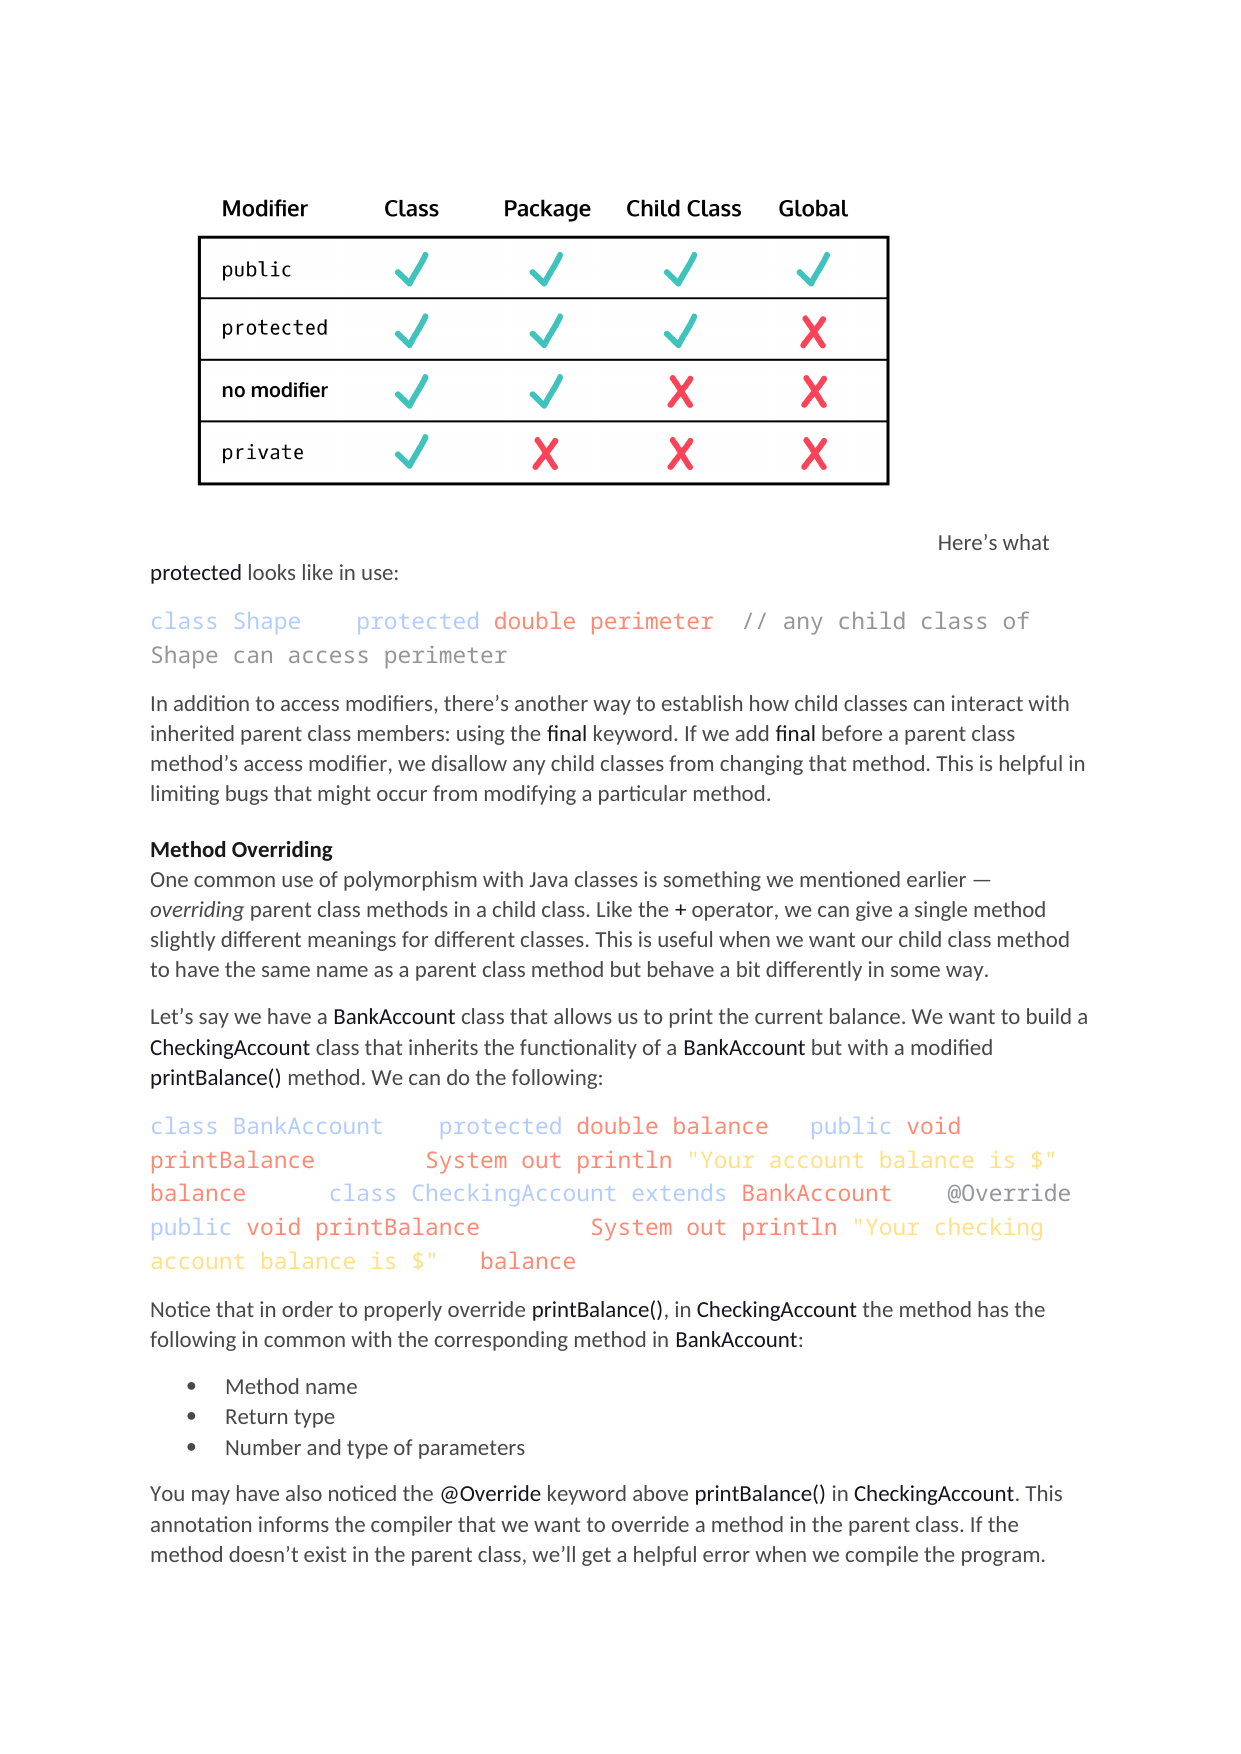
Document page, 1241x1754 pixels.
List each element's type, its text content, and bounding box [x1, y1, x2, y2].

text One common use of polymorphism with Java classes is something we mentioned earlier — overriding parent class methods in a child class. Like the + operator, we can give a single method slightly different meanings for different classes. This is useful when we want our child class method to have the same name as a parent class method but behave a bit differently in some way. [150, 865, 1090, 984]
text class BankAccount { protected double balance; public void printBalance() { System.out.println("Your account balance is $" + balance); }}class CheckingAccount extends BankAccount { @Override public void printBalance() { System.out.println("Your checking account balance is $" + balance); }} [150, 1110, 1090, 1276]
list Return type [187, 1402, 1090, 1431]
text You may have also noticed the @Override keyword above printBalance() in CheckingAccount. This annotation informs the compiler that we want to override a method in the parent class. If the method doesn’t exist in the parent class, we’ll get a helpful error when we compile the program. [150, 1479, 1090, 1568]
text class Shape { protected double perimeter;}// any child class of Shape can access perimeter [150, 605, 1090, 670]
subtitle Method Overriding [150, 835, 1090, 863]
text Notice that in order to properly override printBalance(), in CheckingAccount the method has the following in common with the corresponding method in BankAccount: [150, 1295, 1090, 1353]
text In addition to access modifiers, there’s another way to establish how child classes can interact with inherited parent class members: using the final keyword. If we add final before a parent class method’s access modifier, we disallow any child classes from changing that method. This is helpful in limiting bugs that might occur from modifying a particular method. [150, 689, 1090, 808]
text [150, 150, 1090, 586]
list Method name [187, 1372, 1090, 1400]
list Number and type of parameters [187, 1433, 1090, 1461]
text Let’s say we have a BankAccount class that allows us to print the current balance. We want to build a CheckingAccount class that inherits the functionality of a BankAccount but with a modified printBalance() method. We can do the following: [150, 1002, 1090, 1091]
